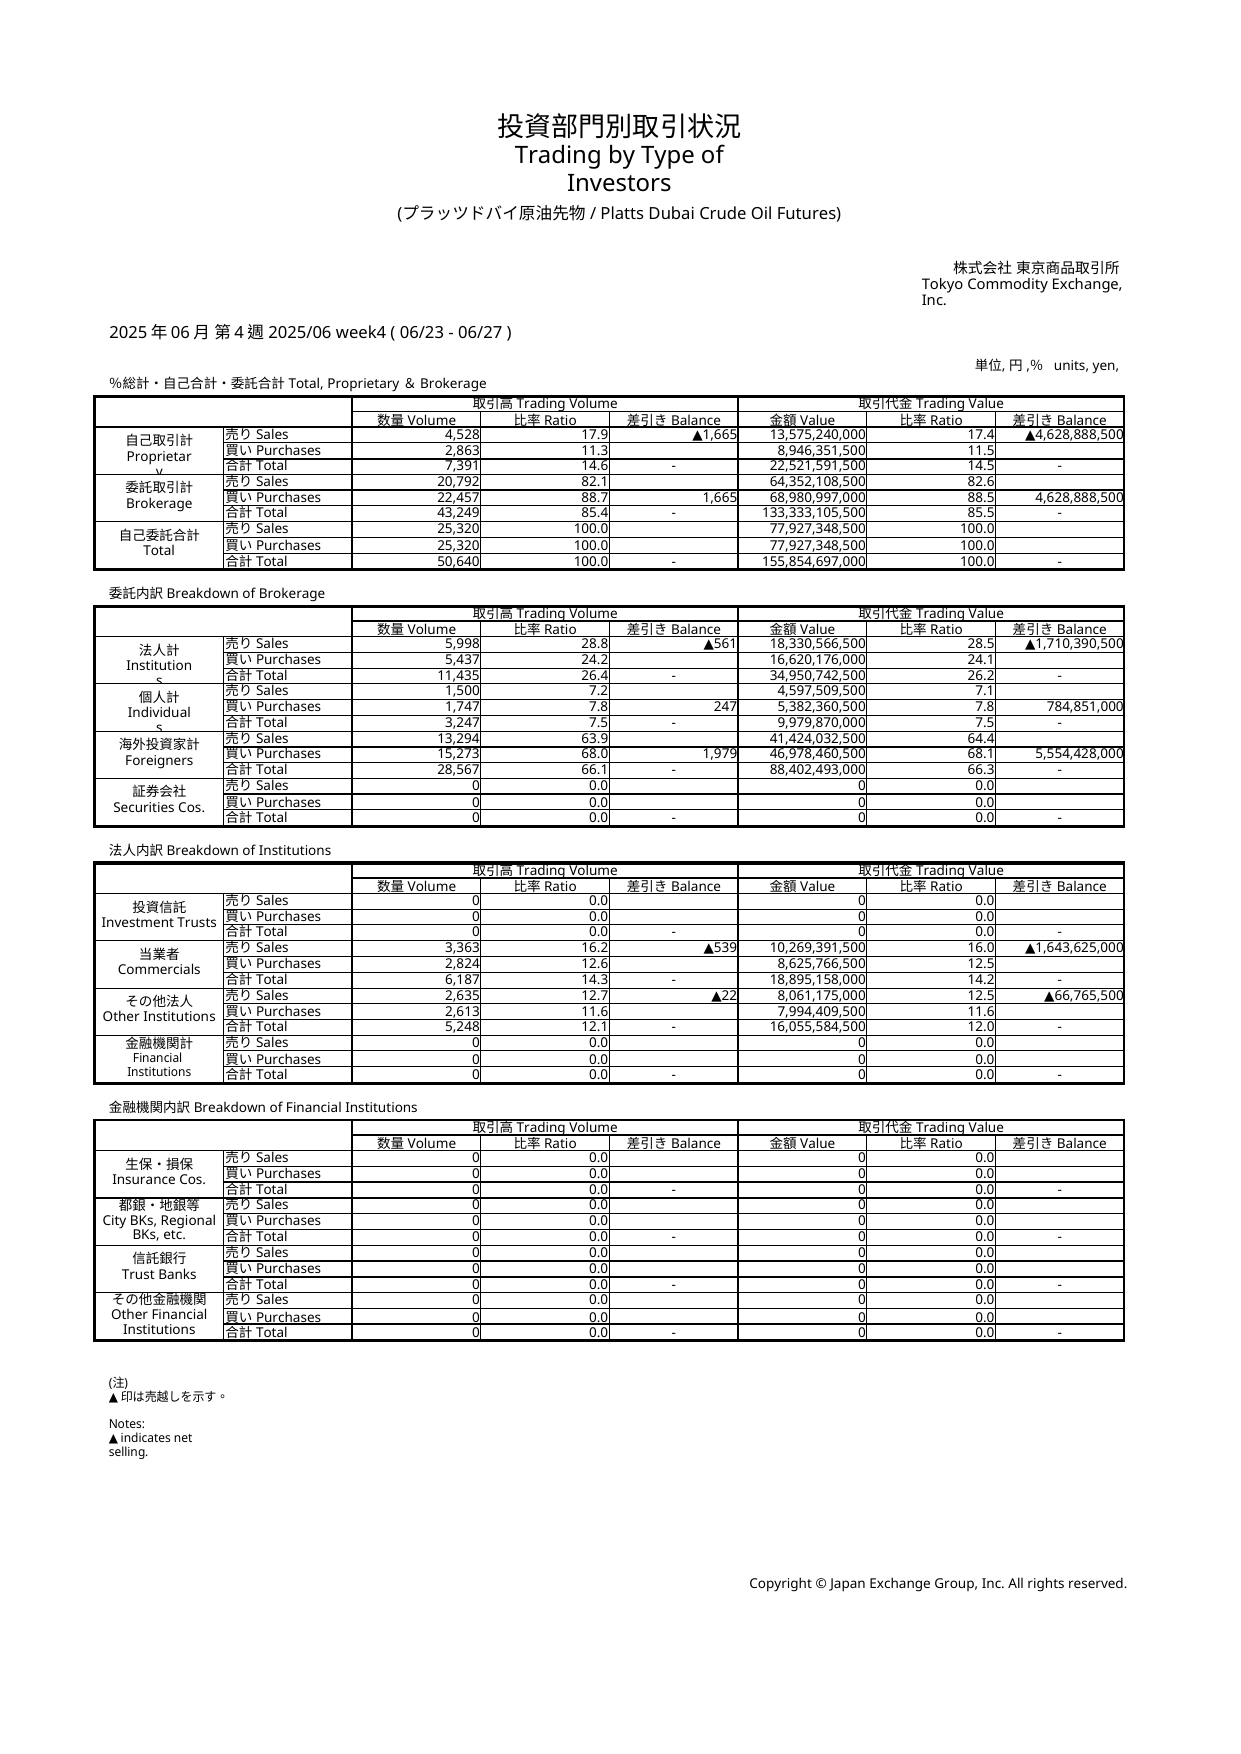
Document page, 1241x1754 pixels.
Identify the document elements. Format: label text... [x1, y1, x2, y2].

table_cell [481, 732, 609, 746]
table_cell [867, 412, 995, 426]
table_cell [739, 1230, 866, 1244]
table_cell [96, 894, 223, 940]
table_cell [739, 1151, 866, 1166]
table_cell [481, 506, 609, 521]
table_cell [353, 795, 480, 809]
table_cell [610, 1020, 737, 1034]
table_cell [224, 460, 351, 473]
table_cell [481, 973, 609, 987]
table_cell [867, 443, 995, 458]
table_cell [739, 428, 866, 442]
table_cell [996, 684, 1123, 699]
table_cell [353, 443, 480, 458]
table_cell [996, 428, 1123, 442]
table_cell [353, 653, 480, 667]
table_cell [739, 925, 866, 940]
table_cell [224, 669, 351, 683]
text 単位, 円 ,％ units, yen, ％総計・自己合計・委託合計 Total, Proprietary ＆ Brokerage [109, 356, 1134, 392]
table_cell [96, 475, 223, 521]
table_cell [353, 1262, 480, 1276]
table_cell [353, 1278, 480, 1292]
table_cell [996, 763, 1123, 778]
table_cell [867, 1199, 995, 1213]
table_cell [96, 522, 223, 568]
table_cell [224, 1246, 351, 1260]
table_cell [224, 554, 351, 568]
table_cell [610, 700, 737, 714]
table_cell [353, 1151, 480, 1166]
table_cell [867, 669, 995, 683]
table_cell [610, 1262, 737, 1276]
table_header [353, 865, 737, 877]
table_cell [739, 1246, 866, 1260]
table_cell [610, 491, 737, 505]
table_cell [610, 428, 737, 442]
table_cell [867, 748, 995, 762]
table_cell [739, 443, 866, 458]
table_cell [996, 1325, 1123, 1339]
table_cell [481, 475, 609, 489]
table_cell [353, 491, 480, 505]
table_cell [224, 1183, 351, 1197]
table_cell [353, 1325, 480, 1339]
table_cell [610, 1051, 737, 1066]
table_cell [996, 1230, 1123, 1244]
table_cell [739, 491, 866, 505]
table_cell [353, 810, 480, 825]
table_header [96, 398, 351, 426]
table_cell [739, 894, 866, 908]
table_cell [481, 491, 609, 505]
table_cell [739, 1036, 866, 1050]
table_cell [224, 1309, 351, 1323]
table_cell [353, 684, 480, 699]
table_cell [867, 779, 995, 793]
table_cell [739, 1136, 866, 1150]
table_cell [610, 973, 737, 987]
text 株式会社 東京商品取引所 Tokyo Commodity Exchange, Inc. [922, 261, 1134, 309]
text Notes: ▲indicates net selling. [108, 1418, 234, 1459]
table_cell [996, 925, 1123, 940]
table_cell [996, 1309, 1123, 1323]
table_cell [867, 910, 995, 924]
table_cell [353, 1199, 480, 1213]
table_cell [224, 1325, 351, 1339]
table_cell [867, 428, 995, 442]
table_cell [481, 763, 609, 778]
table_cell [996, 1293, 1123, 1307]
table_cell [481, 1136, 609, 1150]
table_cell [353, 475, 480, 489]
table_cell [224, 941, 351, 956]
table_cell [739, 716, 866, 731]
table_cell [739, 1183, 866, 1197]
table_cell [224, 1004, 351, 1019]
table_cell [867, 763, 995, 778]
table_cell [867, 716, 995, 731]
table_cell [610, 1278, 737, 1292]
text 委託内訳 Breakdown of Brokerage [109, 588, 1134, 601]
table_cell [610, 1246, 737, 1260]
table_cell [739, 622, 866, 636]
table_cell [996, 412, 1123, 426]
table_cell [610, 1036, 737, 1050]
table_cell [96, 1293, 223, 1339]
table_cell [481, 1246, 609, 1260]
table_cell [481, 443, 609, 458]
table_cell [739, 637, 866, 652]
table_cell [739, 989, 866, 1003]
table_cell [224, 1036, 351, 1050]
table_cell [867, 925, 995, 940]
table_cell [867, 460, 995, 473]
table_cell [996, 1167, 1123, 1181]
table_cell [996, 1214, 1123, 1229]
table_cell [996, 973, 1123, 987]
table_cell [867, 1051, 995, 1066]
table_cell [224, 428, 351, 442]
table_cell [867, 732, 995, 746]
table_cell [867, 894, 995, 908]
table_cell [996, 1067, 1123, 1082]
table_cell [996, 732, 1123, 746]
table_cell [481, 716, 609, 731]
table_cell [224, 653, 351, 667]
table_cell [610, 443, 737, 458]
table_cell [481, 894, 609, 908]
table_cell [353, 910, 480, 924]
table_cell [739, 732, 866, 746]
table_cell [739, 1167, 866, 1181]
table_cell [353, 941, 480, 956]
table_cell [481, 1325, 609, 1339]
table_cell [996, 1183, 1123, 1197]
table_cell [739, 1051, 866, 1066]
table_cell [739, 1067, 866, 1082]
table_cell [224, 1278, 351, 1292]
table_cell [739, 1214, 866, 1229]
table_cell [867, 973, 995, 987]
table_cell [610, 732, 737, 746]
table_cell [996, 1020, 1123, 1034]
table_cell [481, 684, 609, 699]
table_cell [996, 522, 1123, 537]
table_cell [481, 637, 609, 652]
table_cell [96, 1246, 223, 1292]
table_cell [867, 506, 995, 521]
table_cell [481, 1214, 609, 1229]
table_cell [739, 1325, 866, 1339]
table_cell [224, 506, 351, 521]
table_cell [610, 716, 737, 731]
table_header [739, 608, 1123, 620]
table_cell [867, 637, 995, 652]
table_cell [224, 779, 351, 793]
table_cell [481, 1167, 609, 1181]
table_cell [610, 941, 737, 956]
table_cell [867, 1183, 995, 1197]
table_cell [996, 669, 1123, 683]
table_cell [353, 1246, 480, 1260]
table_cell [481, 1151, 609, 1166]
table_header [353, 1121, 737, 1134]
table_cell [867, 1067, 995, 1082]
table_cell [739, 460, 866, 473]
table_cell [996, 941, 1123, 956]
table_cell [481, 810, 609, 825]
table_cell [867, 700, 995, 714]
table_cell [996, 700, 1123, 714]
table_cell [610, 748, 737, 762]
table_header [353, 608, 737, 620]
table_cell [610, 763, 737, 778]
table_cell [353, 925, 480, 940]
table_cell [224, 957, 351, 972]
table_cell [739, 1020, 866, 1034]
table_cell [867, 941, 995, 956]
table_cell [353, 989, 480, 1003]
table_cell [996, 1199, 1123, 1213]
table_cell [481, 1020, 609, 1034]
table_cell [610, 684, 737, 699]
text (プラッツドバイ原油先物 / Platts Dubai Crude Oil Futures) [104, 206, 1134, 223]
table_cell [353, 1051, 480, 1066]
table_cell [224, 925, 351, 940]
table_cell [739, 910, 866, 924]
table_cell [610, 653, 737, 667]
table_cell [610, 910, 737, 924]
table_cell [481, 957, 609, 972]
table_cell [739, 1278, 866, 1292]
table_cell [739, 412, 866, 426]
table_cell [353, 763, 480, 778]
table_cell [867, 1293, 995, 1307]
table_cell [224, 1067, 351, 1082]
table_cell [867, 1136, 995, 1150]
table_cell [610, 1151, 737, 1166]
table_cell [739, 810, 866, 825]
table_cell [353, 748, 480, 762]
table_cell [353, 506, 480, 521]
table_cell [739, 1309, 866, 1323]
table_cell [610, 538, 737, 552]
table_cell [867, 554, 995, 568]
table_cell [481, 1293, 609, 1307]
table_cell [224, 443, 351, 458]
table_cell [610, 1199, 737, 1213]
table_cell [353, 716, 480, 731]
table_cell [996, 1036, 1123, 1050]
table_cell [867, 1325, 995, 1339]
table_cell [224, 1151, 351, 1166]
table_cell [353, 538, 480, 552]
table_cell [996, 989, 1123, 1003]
text 2025年06月 第4週 2025/06 week4 ( 06/23 - 06/27 ) [109, 326, 1134, 342]
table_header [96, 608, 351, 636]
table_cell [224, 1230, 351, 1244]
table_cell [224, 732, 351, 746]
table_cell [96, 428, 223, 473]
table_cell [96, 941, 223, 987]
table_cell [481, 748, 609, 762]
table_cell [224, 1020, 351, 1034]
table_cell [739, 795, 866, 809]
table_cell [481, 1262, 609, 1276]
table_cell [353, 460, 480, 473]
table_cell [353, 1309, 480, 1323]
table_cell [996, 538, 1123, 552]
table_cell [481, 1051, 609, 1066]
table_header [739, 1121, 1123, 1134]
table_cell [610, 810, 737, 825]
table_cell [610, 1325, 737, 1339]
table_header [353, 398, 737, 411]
text 金融機関内訳 Breakdown of Financial Institutions [109, 1102, 1134, 1115]
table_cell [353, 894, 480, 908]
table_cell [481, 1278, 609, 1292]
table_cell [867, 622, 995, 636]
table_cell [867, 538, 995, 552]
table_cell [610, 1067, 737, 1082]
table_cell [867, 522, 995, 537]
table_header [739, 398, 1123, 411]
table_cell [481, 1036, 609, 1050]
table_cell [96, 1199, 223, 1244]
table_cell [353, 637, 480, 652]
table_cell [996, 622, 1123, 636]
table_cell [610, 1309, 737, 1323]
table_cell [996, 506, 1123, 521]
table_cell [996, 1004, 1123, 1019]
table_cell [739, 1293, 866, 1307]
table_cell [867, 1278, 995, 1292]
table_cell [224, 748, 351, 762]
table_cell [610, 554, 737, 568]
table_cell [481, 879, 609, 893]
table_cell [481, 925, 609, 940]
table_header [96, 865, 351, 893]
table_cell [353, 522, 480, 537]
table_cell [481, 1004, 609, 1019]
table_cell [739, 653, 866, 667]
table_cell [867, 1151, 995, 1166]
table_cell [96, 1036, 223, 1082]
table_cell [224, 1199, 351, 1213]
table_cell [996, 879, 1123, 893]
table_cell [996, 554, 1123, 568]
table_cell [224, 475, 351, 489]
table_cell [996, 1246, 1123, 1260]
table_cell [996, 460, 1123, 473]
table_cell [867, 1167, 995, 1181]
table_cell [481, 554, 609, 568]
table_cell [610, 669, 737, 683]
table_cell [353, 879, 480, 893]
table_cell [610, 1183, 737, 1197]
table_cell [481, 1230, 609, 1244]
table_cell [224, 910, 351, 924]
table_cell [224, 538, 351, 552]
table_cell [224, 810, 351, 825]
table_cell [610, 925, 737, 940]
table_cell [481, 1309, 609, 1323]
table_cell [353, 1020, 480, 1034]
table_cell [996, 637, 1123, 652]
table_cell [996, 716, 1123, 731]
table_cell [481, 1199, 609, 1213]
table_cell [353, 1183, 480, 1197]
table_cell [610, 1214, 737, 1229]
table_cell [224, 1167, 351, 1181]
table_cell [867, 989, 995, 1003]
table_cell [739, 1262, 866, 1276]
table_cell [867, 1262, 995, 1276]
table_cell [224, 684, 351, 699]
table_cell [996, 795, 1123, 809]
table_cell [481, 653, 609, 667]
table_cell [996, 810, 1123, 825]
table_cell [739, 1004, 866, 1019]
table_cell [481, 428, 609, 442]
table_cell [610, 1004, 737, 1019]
text 投資部門別取引状況 Trading by Type of Investors [464, 114, 774, 196]
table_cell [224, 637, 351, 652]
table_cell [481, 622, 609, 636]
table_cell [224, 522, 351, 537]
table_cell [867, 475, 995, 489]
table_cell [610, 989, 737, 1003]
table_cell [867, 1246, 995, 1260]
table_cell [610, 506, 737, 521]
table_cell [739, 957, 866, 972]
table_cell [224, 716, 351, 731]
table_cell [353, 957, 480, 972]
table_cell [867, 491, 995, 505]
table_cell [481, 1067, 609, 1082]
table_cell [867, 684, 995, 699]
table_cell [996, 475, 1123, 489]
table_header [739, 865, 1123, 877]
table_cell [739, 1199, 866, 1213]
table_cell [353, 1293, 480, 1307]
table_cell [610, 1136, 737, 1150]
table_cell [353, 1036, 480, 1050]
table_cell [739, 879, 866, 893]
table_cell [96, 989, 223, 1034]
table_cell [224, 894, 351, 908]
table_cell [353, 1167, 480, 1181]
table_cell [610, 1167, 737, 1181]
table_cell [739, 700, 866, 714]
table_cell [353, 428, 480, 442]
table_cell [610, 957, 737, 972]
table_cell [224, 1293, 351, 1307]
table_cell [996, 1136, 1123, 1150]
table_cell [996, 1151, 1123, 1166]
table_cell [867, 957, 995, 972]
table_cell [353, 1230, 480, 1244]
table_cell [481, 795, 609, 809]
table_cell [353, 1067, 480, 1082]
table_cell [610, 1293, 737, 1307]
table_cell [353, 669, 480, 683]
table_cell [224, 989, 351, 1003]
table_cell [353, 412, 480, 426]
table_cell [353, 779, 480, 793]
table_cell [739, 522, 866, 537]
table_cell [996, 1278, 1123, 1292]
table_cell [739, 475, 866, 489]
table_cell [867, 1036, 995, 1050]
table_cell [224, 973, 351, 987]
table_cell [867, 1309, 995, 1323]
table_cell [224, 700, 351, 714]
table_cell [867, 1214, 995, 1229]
text Copyright © Japan Exchange Group, Inc. All rights reserved. [104, 1578, 1127, 1592]
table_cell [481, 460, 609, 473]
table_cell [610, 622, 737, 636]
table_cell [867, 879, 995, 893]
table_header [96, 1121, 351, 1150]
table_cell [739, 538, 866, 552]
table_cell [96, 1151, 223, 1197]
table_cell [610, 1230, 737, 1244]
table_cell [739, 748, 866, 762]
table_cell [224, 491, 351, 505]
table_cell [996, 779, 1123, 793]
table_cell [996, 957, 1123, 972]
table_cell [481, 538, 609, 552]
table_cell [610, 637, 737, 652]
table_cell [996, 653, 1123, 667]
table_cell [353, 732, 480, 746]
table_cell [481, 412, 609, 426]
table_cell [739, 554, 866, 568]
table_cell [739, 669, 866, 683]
text 法人内訳 Breakdown of Institutions [109, 845, 1134, 858]
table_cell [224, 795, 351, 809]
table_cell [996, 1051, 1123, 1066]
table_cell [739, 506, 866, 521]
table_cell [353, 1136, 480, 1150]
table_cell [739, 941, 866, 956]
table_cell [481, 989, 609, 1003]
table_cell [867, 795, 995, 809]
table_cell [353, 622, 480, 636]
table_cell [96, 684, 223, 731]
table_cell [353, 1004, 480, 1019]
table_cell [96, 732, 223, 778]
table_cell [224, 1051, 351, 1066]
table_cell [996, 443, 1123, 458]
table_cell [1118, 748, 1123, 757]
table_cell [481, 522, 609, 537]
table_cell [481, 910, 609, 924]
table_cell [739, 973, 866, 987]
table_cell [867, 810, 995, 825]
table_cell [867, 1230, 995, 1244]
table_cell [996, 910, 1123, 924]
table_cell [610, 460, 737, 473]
text (注) ▲印は売越しを示す。 [108, 1377, 234, 1404]
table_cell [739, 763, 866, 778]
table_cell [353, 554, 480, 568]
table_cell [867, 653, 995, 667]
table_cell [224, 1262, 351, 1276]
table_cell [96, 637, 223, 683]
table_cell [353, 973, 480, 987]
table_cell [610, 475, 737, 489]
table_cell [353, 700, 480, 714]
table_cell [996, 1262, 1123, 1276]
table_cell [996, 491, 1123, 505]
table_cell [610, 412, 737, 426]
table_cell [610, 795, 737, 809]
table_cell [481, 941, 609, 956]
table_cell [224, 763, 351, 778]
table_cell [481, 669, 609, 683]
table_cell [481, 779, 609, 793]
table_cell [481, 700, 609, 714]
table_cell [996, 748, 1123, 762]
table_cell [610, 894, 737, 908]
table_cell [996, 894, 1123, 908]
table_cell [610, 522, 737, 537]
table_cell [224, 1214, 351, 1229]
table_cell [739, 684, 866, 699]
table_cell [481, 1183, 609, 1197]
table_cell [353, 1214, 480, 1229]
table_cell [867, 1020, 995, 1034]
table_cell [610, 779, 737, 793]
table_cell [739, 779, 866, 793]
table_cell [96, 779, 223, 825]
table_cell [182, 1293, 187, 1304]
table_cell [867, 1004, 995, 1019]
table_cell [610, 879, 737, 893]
